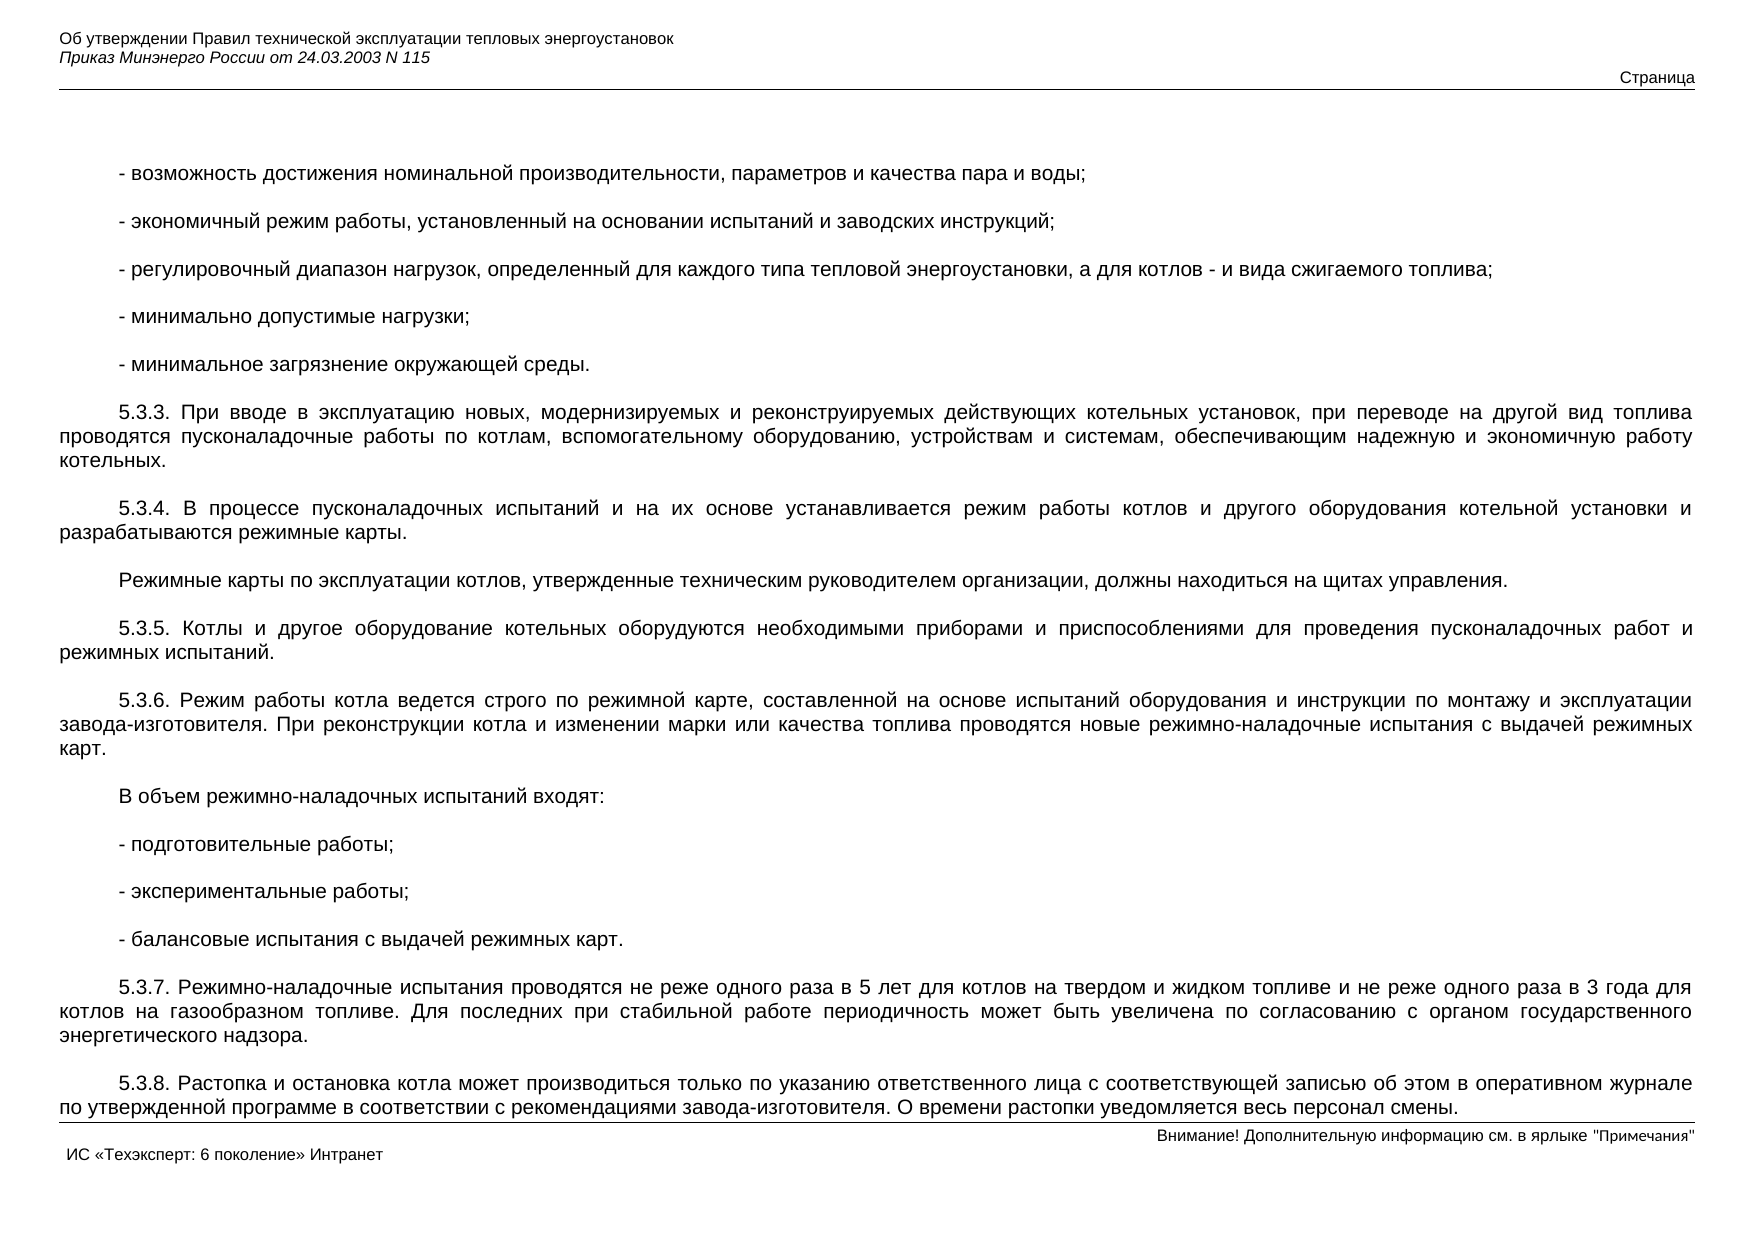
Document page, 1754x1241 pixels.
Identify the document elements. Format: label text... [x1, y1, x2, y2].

text В объем режимно-наладочных испытаний входят: [59, 783, 1695, 807]
text Режимные карты по эксплуатации котлов, утвержденные техническим руководителем организации, должны находиться на щитах управления. [59, 568, 1695, 592]
text - минимальное загрязнение окружающей среды. [59, 352, 1695, 376]
text 5.3.6. Режим работы котла ведется строго по режимной карте, составленной на основе испытаний оборудования и инструкции по монтажу и эксплуатации завода-изготовителя. При реконструкции котла и изменении марки или качества топлива проводятся новые режимно-наладочные испытания с выдачей режимных карт. [59, 688, 1695, 759]
text - регулировочный диапазон нагрузок, определенный для каждого типа тепловой энергоустановки, а для котлов - и вида сжигаемого топлива; [59, 256, 1695, 280]
text 5.3.8. Растопка и остановка котла может производиться только по указанию ответственного лица с соответствующей записью об этом в оперативном журнале по утвержденной программе в соответствии с рекомендациями завода-изготовителя. О времени растопки уведомляется весь персонал смены. [59, 1071, 1695, 1119]
text 5.3.4. В процессе пусконаладочных испытаний и на их основе устанавливается режим работы котлов и другого оборудования котельной установки и разрабатываются режимные карты. [59, 496, 1695, 544]
text - экспериментальные работы; [59, 879, 1695, 903]
text 5.3.3. При вводе в эксплуатацию новых, модернизируемых и реконструируемых действующих котельных установок, при переводе на другой вид топлива проводятся пусконаладочные работы по котлам, вспомогательному оборудованию, устройствам и системам, обеспечивающим надежную и экономичную работу котельных. [59, 400, 1695, 472]
text - минимально допустимые нагрузки; [59, 304, 1695, 328]
text 5.3.5. Котлы и другое оборудование котельных оборудуются необходимыми приборами и приспособлениями для проведения пусконаладочных работ и режимных испытаний. [59, 616, 1695, 664]
text - балансовые испытания с выдачей режимных карт. [59, 927, 1695, 951]
text - экономичный режим работы, установленный на основании испытаний и заводских инструкций; [59, 208, 1695, 232]
text - подготовительные работы; [59, 831, 1695, 855]
text 5.3.7. Режимно-наладочные испытания проводятся не реже одного раза в 5 лет для котлов на твердом и жидком топливе и не реже одного раза в 3 года для котлов на газообразном топливе. Для последних при стабильной работе периодичность может быть увеличена по согласованию с органом государственного энергетического надзора. [59, 975, 1695, 1047]
text - возможность достижения номинальной производительности, параметров и качества пара и воды; [59, 161, 1695, 184]
